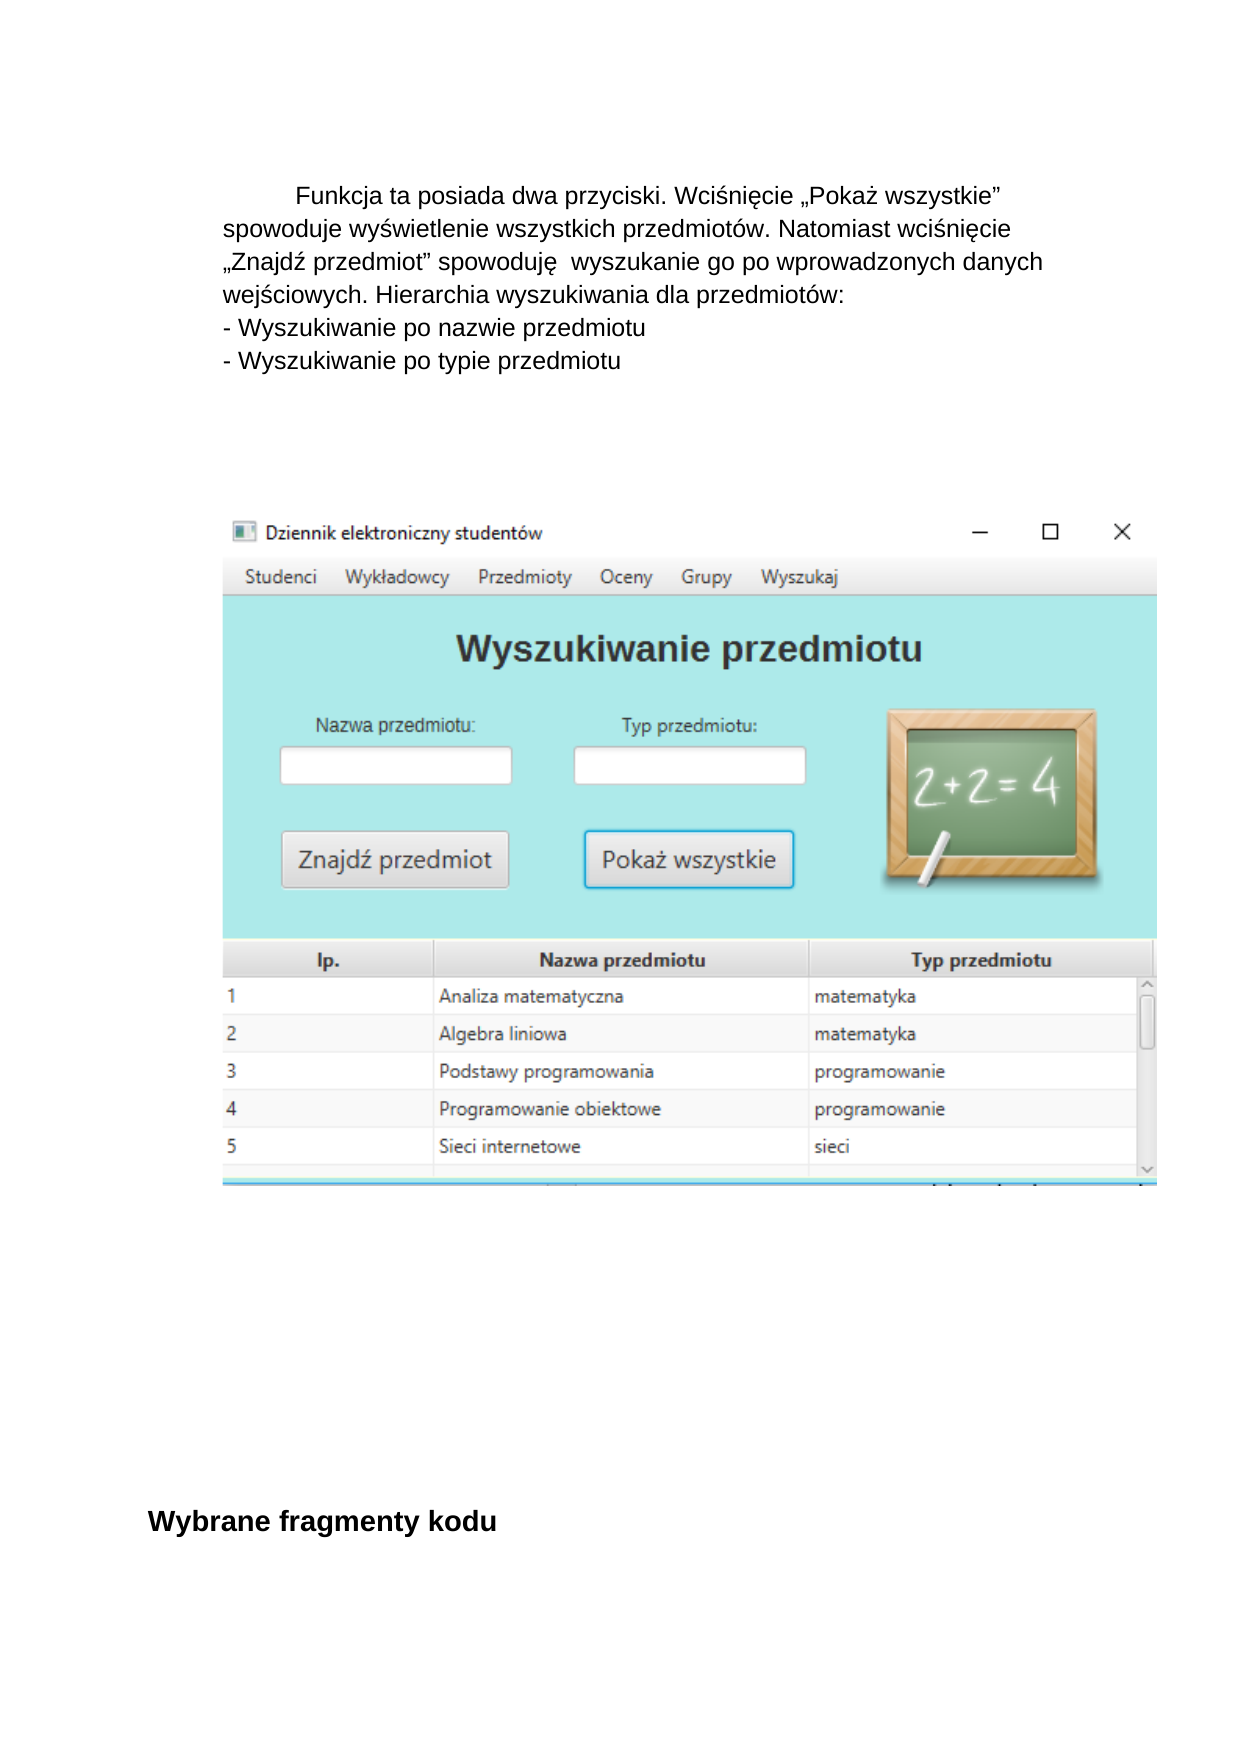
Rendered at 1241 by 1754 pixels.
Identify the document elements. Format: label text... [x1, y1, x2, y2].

text Wybrane fragmenty kodu [148, 1504, 1093, 1537]
picture [222, 510, 1157, 1186]
list - Wyszukiwanie po typie przedmiotu [223, 346, 1093, 374]
list - Wyszukiwanie po nazwie przedmiotu [223, 313, 1093, 341]
list Funkcja ta posiada dwa przyciski. Wciśnięcie „Pokaż wszystkie” spowoduje wyświetlenie wszystkich przedmiotów. Natomiast wciśnięcie „Znajdź przedmiot” spowoduję wyszukanie go po wprowadzonych danych wejściowych. Hierarchia wyszukiwania dla przedmiotów: [223, 181, 1093, 308]
